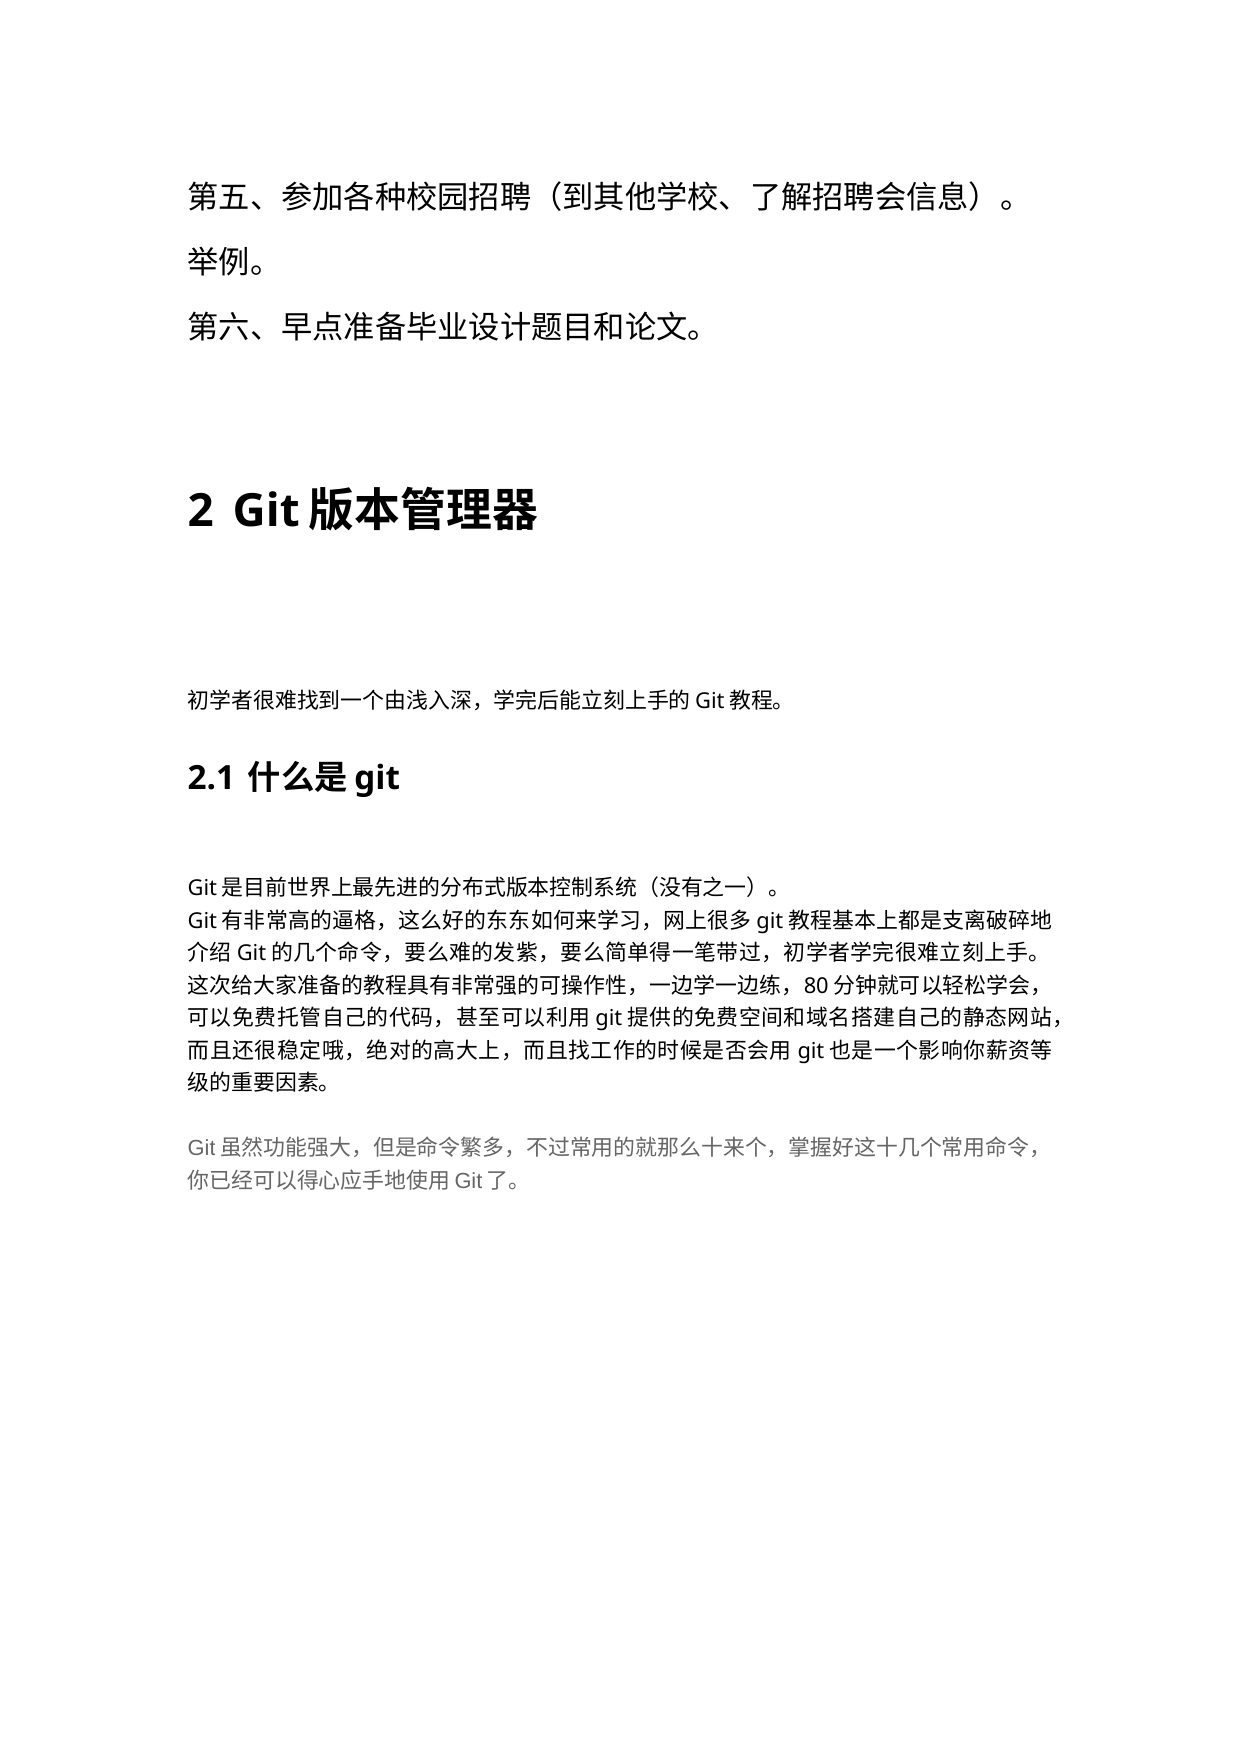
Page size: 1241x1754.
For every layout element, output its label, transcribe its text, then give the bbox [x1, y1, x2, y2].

subtitle Git版本管理器 [187, 457, 1053, 555]
subtitle 什么是git [187, 743, 1053, 808]
text 第六、早点准备毕业设计题目和论文。 [187, 292, 1053, 357]
text Git虽然功能强大，但是命令繁多，不过常用的就那么十来个，掌握好这十几个常用命令，你已经可以得心应手地使用Git了。 [187, 1130, 1053, 1195]
text 初学者很难找到一个由浅入深，学完后能立刻上手的Git教程。 [187, 683, 1053, 716]
text Git是目前世界上最先进的分布式版本控制系统（没有之一）。 Git有非常高的逼格，这么好的东东如何来学习，网上很多git教程基本上都是支离破碎地介绍Git的几个命令，要么难的发紫，要么简单得一笔带过，初学者学完很难立刻上手。这次给大家准备的教程具有非常强的可操作性，一边学一边练，80分钟就可以轻松学会，可以免费托管自己的代码，甚至可以利用git提供的免费空间和域名搭建自己的静态网站，而且还很稳定哦，绝对的高大上，而且找工作的时候是否会用git也是一个影响你薪资等级的重要因素。 [187, 870, 1053, 1097]
text 第五、参加各种校园招聘（到其他学校、了解招聘会信息）。举例。 [187, 162, 1053, 292]
